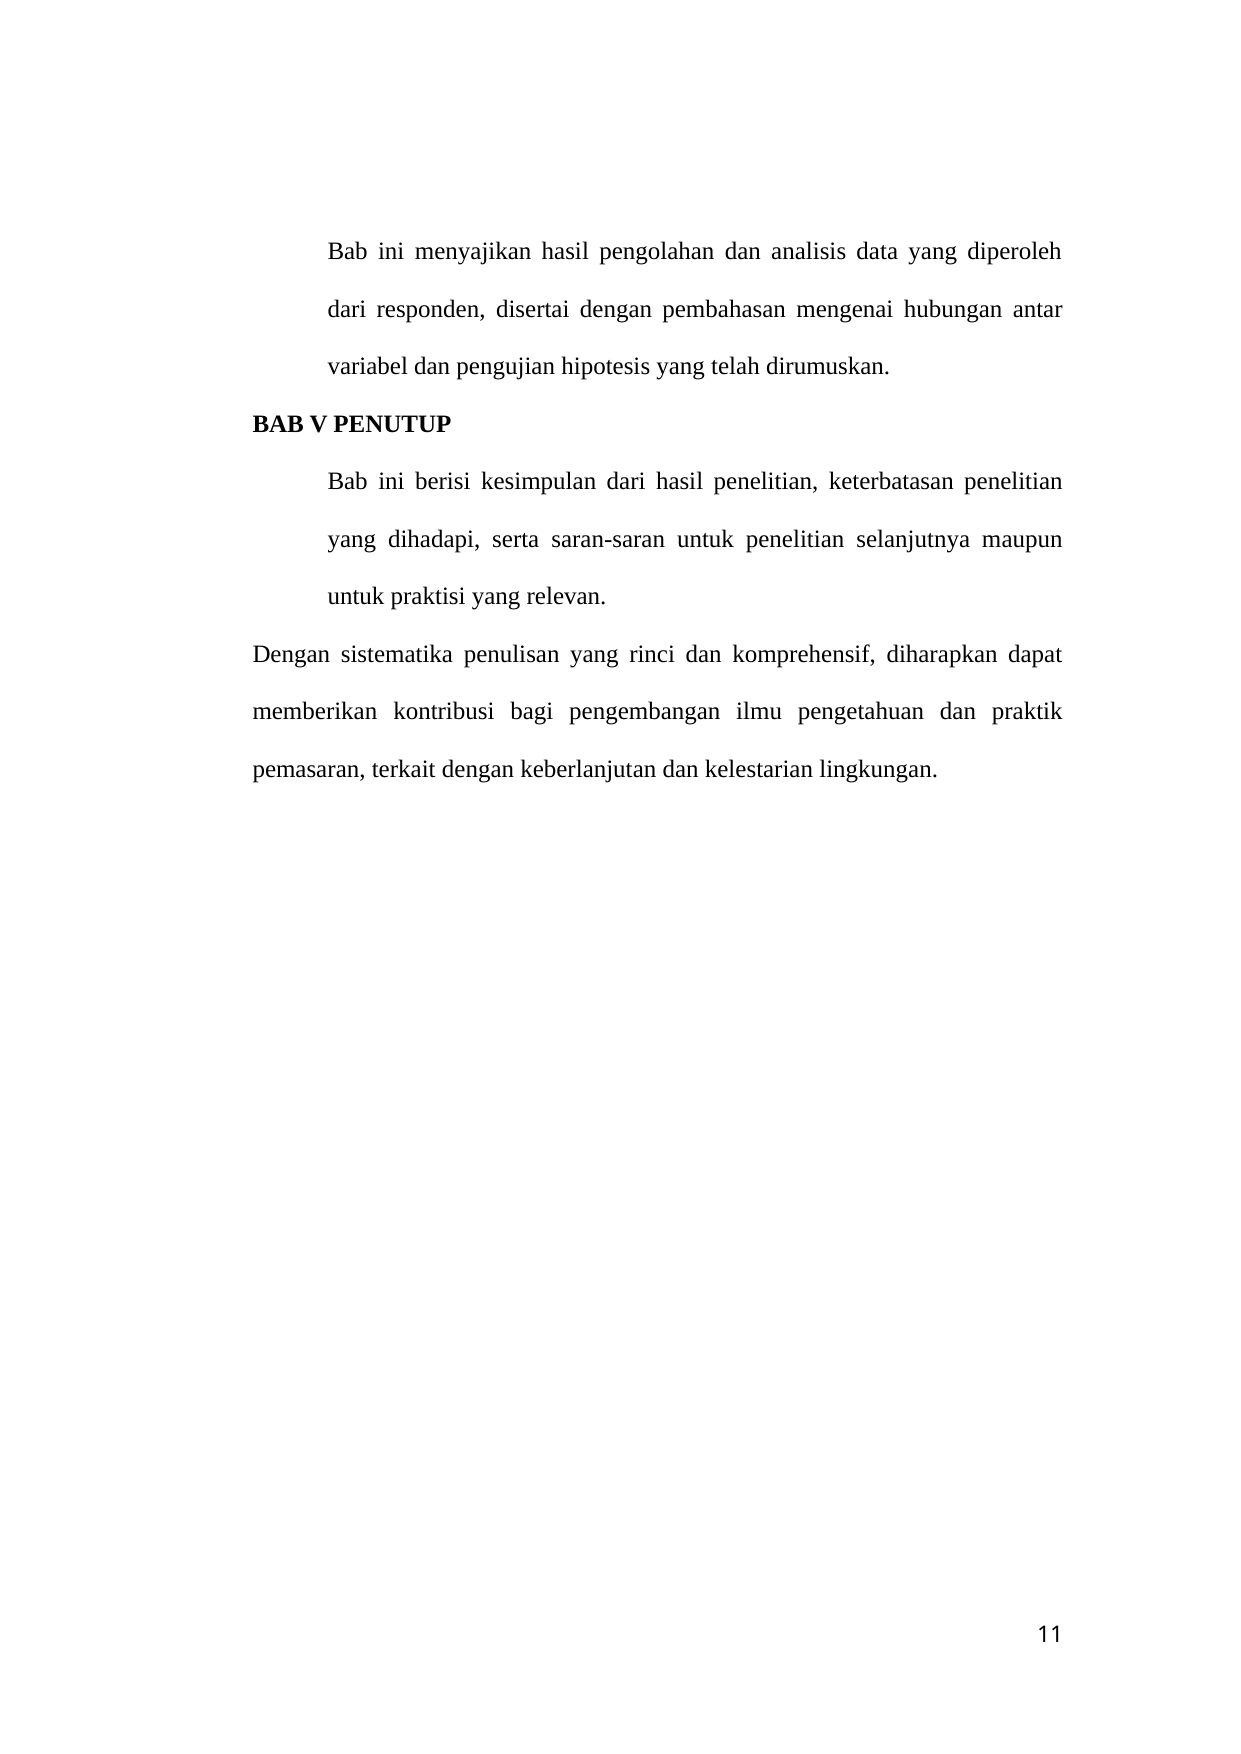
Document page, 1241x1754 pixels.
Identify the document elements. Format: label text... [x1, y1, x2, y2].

list Dengan sistematika penulisan yang rinci dan komprehensif, diharapkan dapat memberikan kontribusi bagi pengembangan ilmu pengetahuan dan praktik pemasaran, terkait dengan keberlanjutan dan kelestarian lingkungan. [252, 639, 1063, 782]
list Bab ini menyajikan hasil pengolahan dan analisis data yang diperoleh dari responden, disertai dengan pembahasan mengenai hubungan antar variabel dan pengujian hipotesis yang telah dirumuskan. [327, 236, 1063, 380]
list Bab ini berisi kesimpulan dari hasil penelitian, keterbatasan penelitian yang dihadapi, serta saran-saran untuk penelitian selanjutnya maupun untuk praktisi yang relevan. [327, 466, 1063, 610]
list BAB V PENUTUP [252, 409, 1063, 437]
